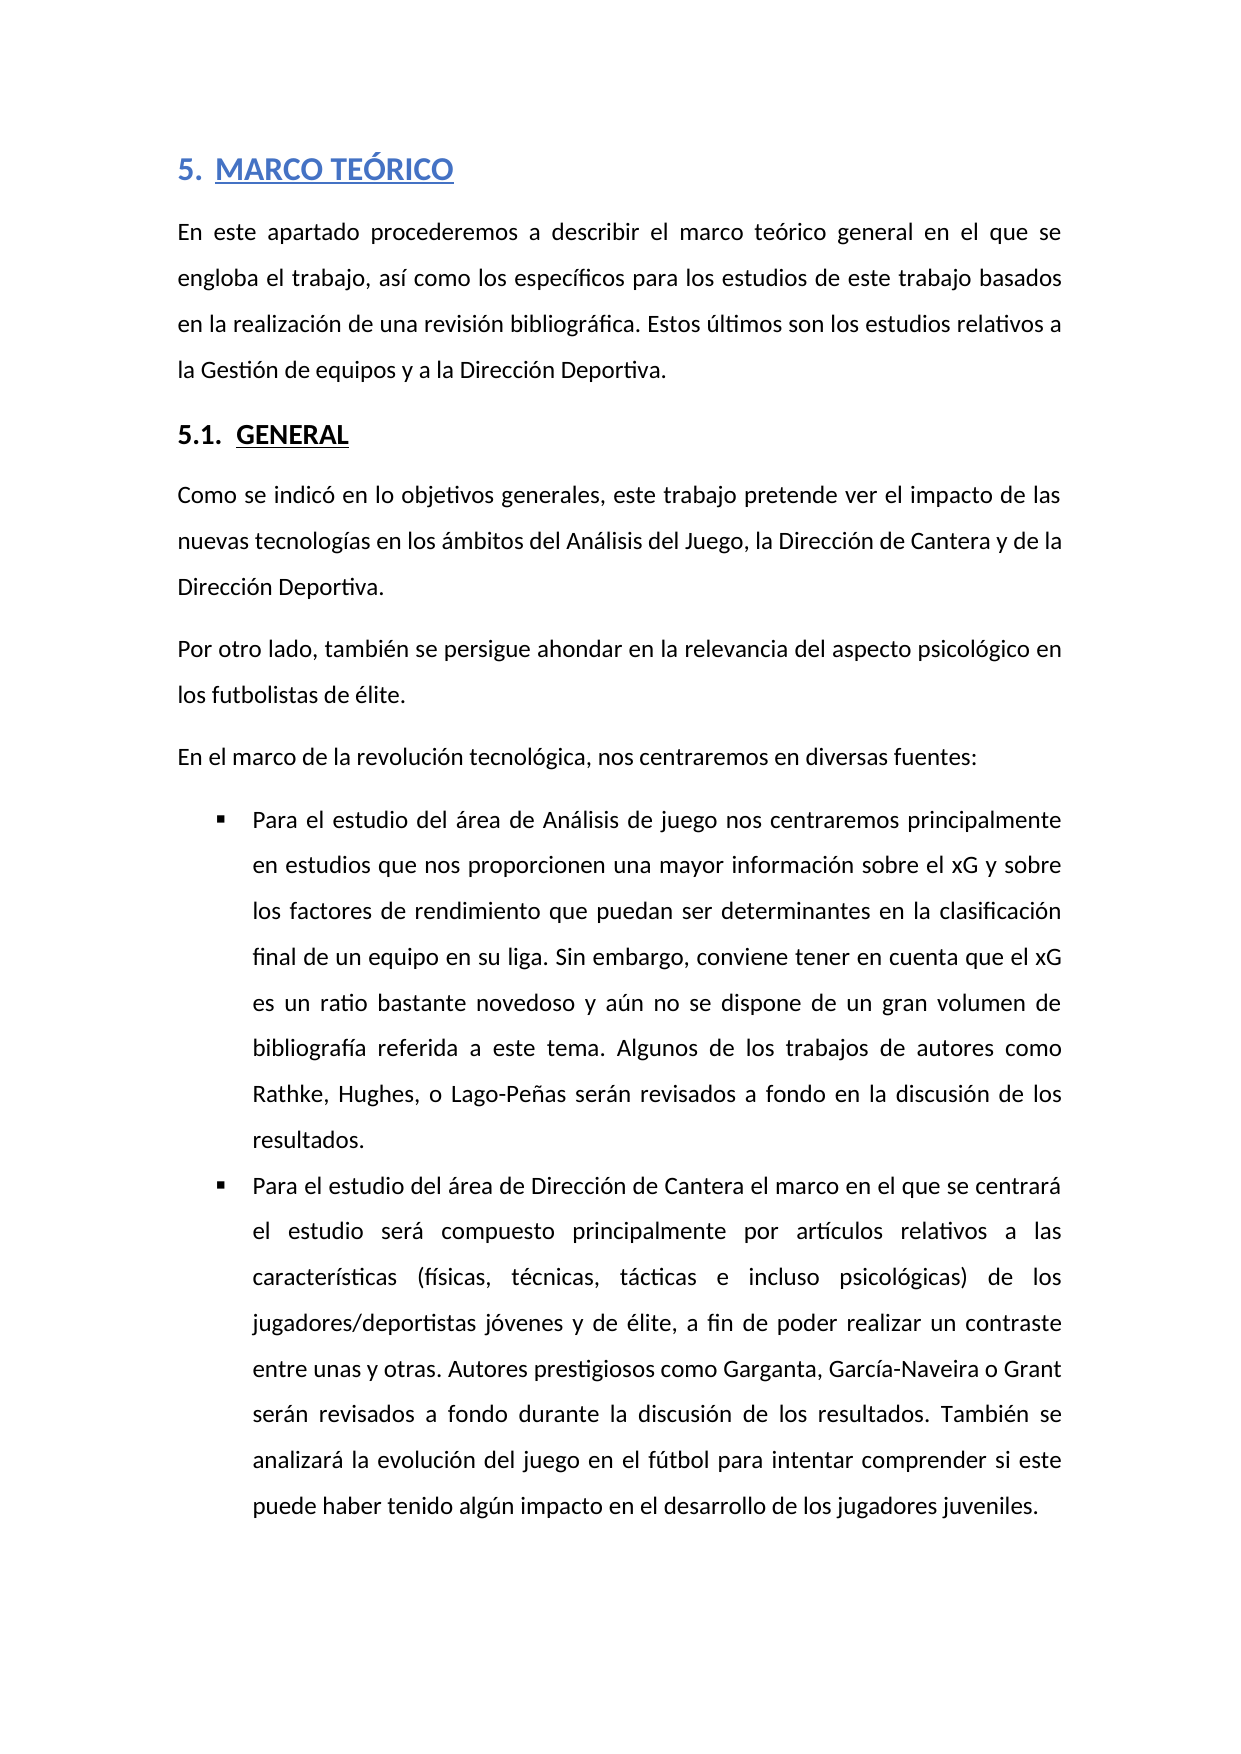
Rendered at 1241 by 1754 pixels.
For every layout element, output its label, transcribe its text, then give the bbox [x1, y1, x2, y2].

list Para el estudio del área de Dirección de Cantera el marco en el que se centrará el estudio será compuesto principalmente por artículos relativos a las características (físicas, técnicas, tácticas e incluso psicológicas) de los jugadores/deportistas jóvenes y de élite, a fin de poder realizar un contraste entre unas y otras. Autores prestigiosos como Garganta, García-Naveira o Grant serán revisados a fondo durante la discusión de los resultados. También se analizará la evolución del juego en el fútbol para intentar comprender si este puede haber tenido algún impacto en el desarrollo de los jugadores juveniles. [215, 1170, 1063, 1520]
list Para el estudio del área de Análisis de juego nos centraremos principalmente en estudios que nos proporcionen una mayor información sobre el xG y sobre los factores de rendimiento que puedan ser determinantes en la clasificación final de un equipo en su liga. Sin embargo, conviene tener en cuenta que el xG es un ratio bastante novedoso y aún no se dispone de un gran volumen de bibliografía referida a este tema. Algunos de los trabajos de autores como Rathke, Hughes, o Lago-Peñas serán revisados a fondo en la discusión de los resultados. [215, 804, 1063, 1154]
text En el marco de la revolución tecnológica, nos centraremos en diversas fuentes: [177, 742, 1063, 772]
text En este apartado procederemos a describir el marco teórico general en el que se engloba el trabajo, así como los específicos para los estudios de este trabajo basados en la realización de una revisión bibliográfica. Estos últimos son los estudios relativos a la Gestión de equipos y a la Dirección Deportiva. [177, 217, 1063, 384]
text Por otro lado, también se persigue ahondar en la relevancia del aspecto psicológico en los futbolistas de élite. [177, 633, 1063, 710]
subtitle GENERAL [177, 416, 1063, 452]
subtitle MARCO TEÓRICO [177, 148, 1063, 188]
text Como se indicó en lo objetivos generales, este trabajo pretende ver el impacto de las nuevas tecnologías en los ámbitos del Análisis del Juego, la Dirección de Cantera y de la Dirección Deportiva. [177, 479, 1063, 602]
